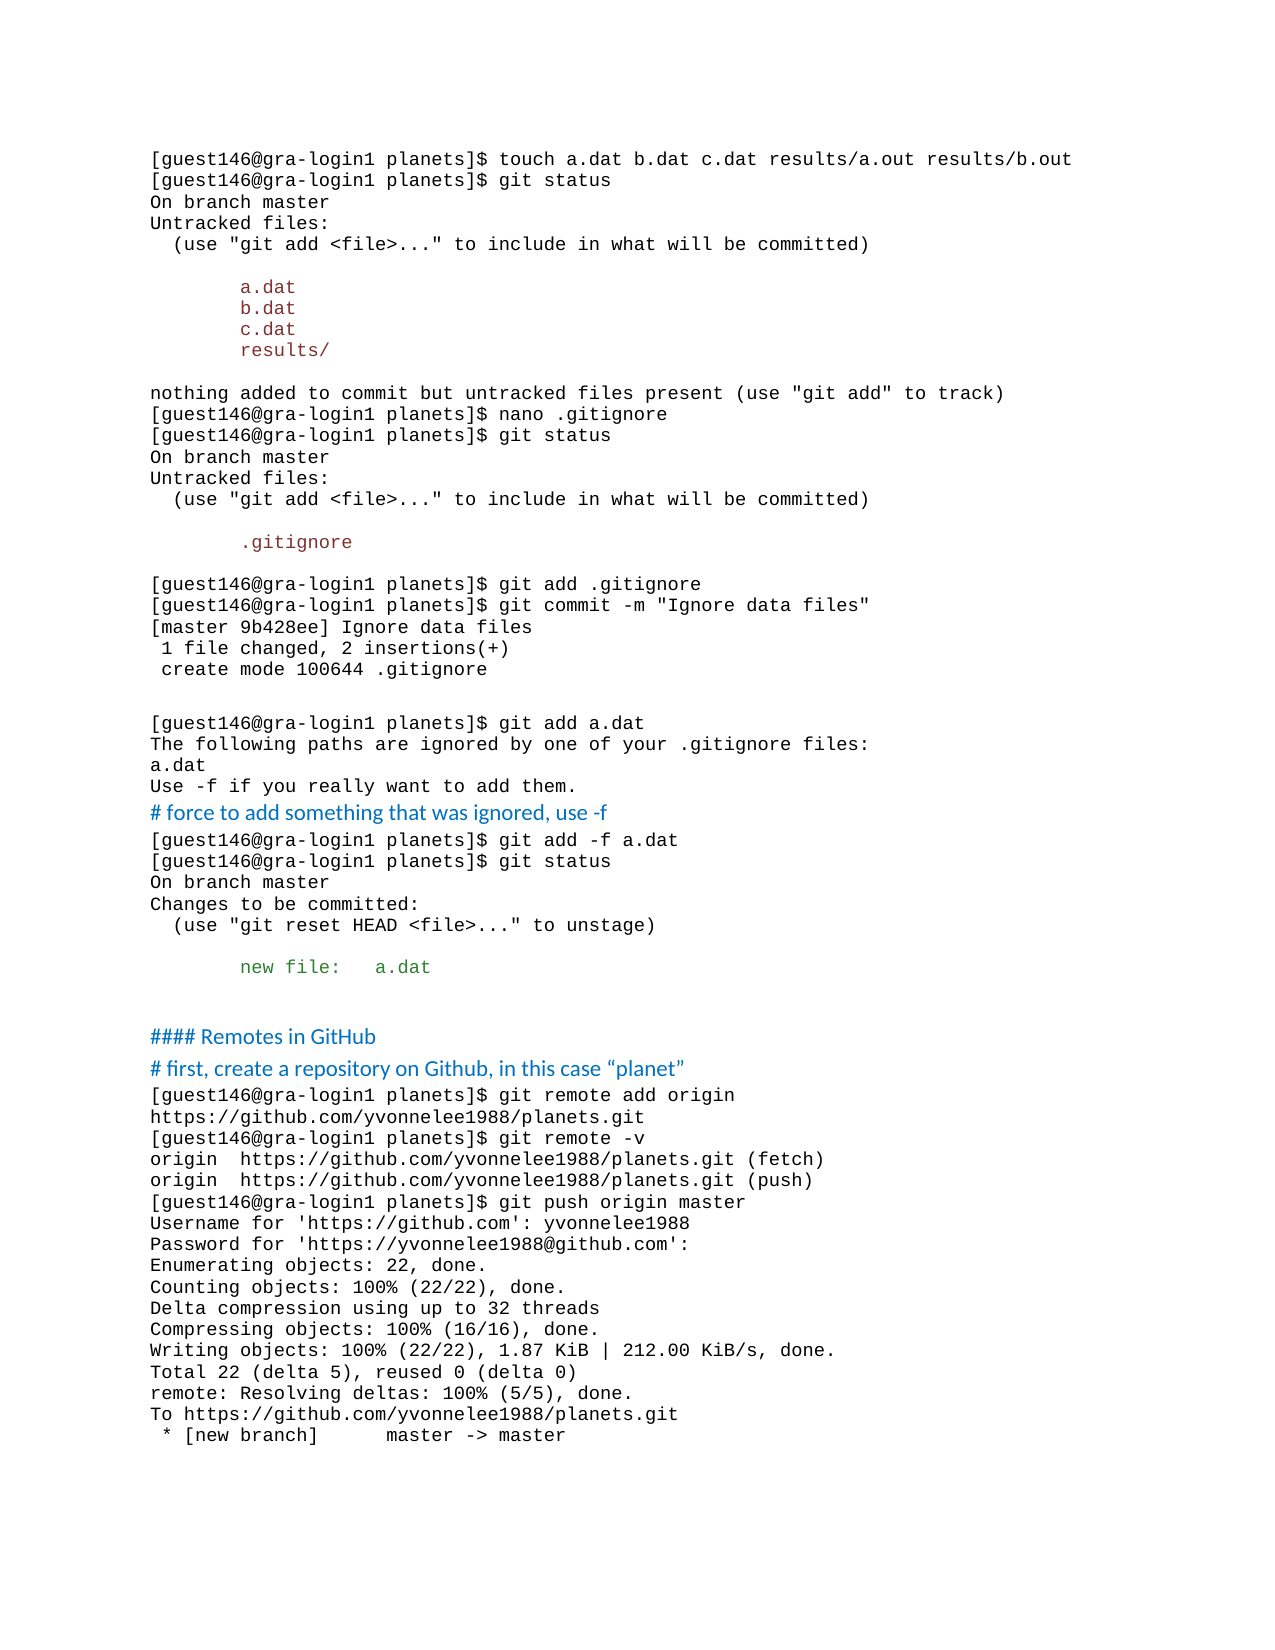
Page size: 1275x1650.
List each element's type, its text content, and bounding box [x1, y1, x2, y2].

text (use "git add <file>..." to include in what will be committed) [150, 490, 1125, 511]
text [guest146@gra-login1 planets]$ git add .gitignore [150, 575, 1125, 596]
text [guest146@gra-login1 planets]$ nano .gitignore [150, 405, 1125, 426]
text create mode 100644 .gitignore [150, 660, 1125, 681]
text The following paths are ignored by one of your .gitignore files: [150, 735, 1125, 756]
text [guest146@gra-login1 planets]$ git remote -v [150, 1129, 1125, 1150]
text # force to add something that was ignored, use -f [150, 798, 1125, 826]
text c.dat [150, 320, 1125, 341]
text [guest146@gra-login1 planets]$ git add a.dat [150, 713, 1125, 735]
text * [new branch] master -> master [150, 1426, 1125, 1447]
text Password for 'https://yvonnelee1988@github.com': [150, 1235, 1125, 1256]
text Total 22 (delta 5), reused 0 (delta 0) [150, 1362, 1125, 1384]
text origin https://github.com/yvonnelee1988/planets.git (push) [150, 1171, 1125, 1192]
text [guest146@gra-login1 planets]$ git add -f a.dat [150, 831, 1125, 852]
text # first, create a repository on Github, in this case “planet” [150, 1054, 1125, 1082]
text On branch master [150, 873, 1125, 894]
text [guest146@gra-login1 planets]$ git status [150, 171, 1125, 192]
text b.dat [150, 299, 1125, 320]
text [guest146@gra-login1 planets]$ git push origin master [150, 1192, 1125, 1214]
text Use -f if you really want to add them. [150, 777, 1125, 798]
text a.dat [150, 277, 1125, 299]
text Compressing objects: 100% (16/16), done. [150, 1320, 1125, 1341]
text (use "git add <file>..." to include in what will be committed) [150, 235, 1125, 256]
text [guest146@gra-login1 planets]$ git status [150, 426, 1125, 447]
text To https://github.com/yvonnelee1988/planets.git [150, 1405, 1125, 1426]
text remote: Resolving deltas: 100% (5/5), done. [150, 1384, 1125, 1405]
text [guest146@gra-login1 planets]$ git commit -m "Ignore data files" [150, 596, 1125, 617]
text (use "git reset HEAD <file>..." to unstage) [150, 916, 1125, 937]
text Untracked files: [150, 214, 1125, 235]
text origin https://github.com/yvonnelee1988/planets.git (fetch) [150, 1150, 1125, 1171]
text Enumerating objects: 22, done. [150, 1256, 1125, 1277]
text [guest146@gra-login1 planets]$ git status [150, 852, 1125, 873]
text Delta compression using up to 32 threads [150, 1299, 1125, 1320]
text [master 9b428ee] Ignore data files [150, 617, 1125, 639]
text On branch master [150, 447, 1125, 469]
text Counting objects: 100% (22/22), done. [150, 1277, 1125, 1299]
text Username for 'https://github.com': yvonnelee1988 [150, 1214, 1125, 1235]
text nothing added to commit but untracked files present (use "git add" to track) [150, 384, 1125, 405]
text [guest146@gra-login1 planets]$ git remote add origin https://github.com/yvonnelee1988/planets.git [150, 1086, 1125, 1129]
text On branch master [150, 192, 1125, 214]
text Writing objects: 100% (22/22), 1.87 KiB | 212.00 KiB/s, done. [150, 1341, 1125, 1362]
text 1 file changed, 2 insertions(+) [150, 639, 1125, 660]
text [guest146@gra-login1 planets]$ touch a.dat b.dat c.dat results/a.out results/b.out [150, 150, 1125, 171]
text results/ [150, 341, 1125, 362]
text a.dat [150, 756, 1125, 777]
text new file: a.dat [150, 958, 1125, 979]
text Changes to be committed: [150, 894, 1125, 916]
text #### Remotes in GitHub [150, 1022, 1125, 1050]
text .gitignore [150, 532, 1125, 554]
text Untracked files: [150, 469, 1125, 490]
